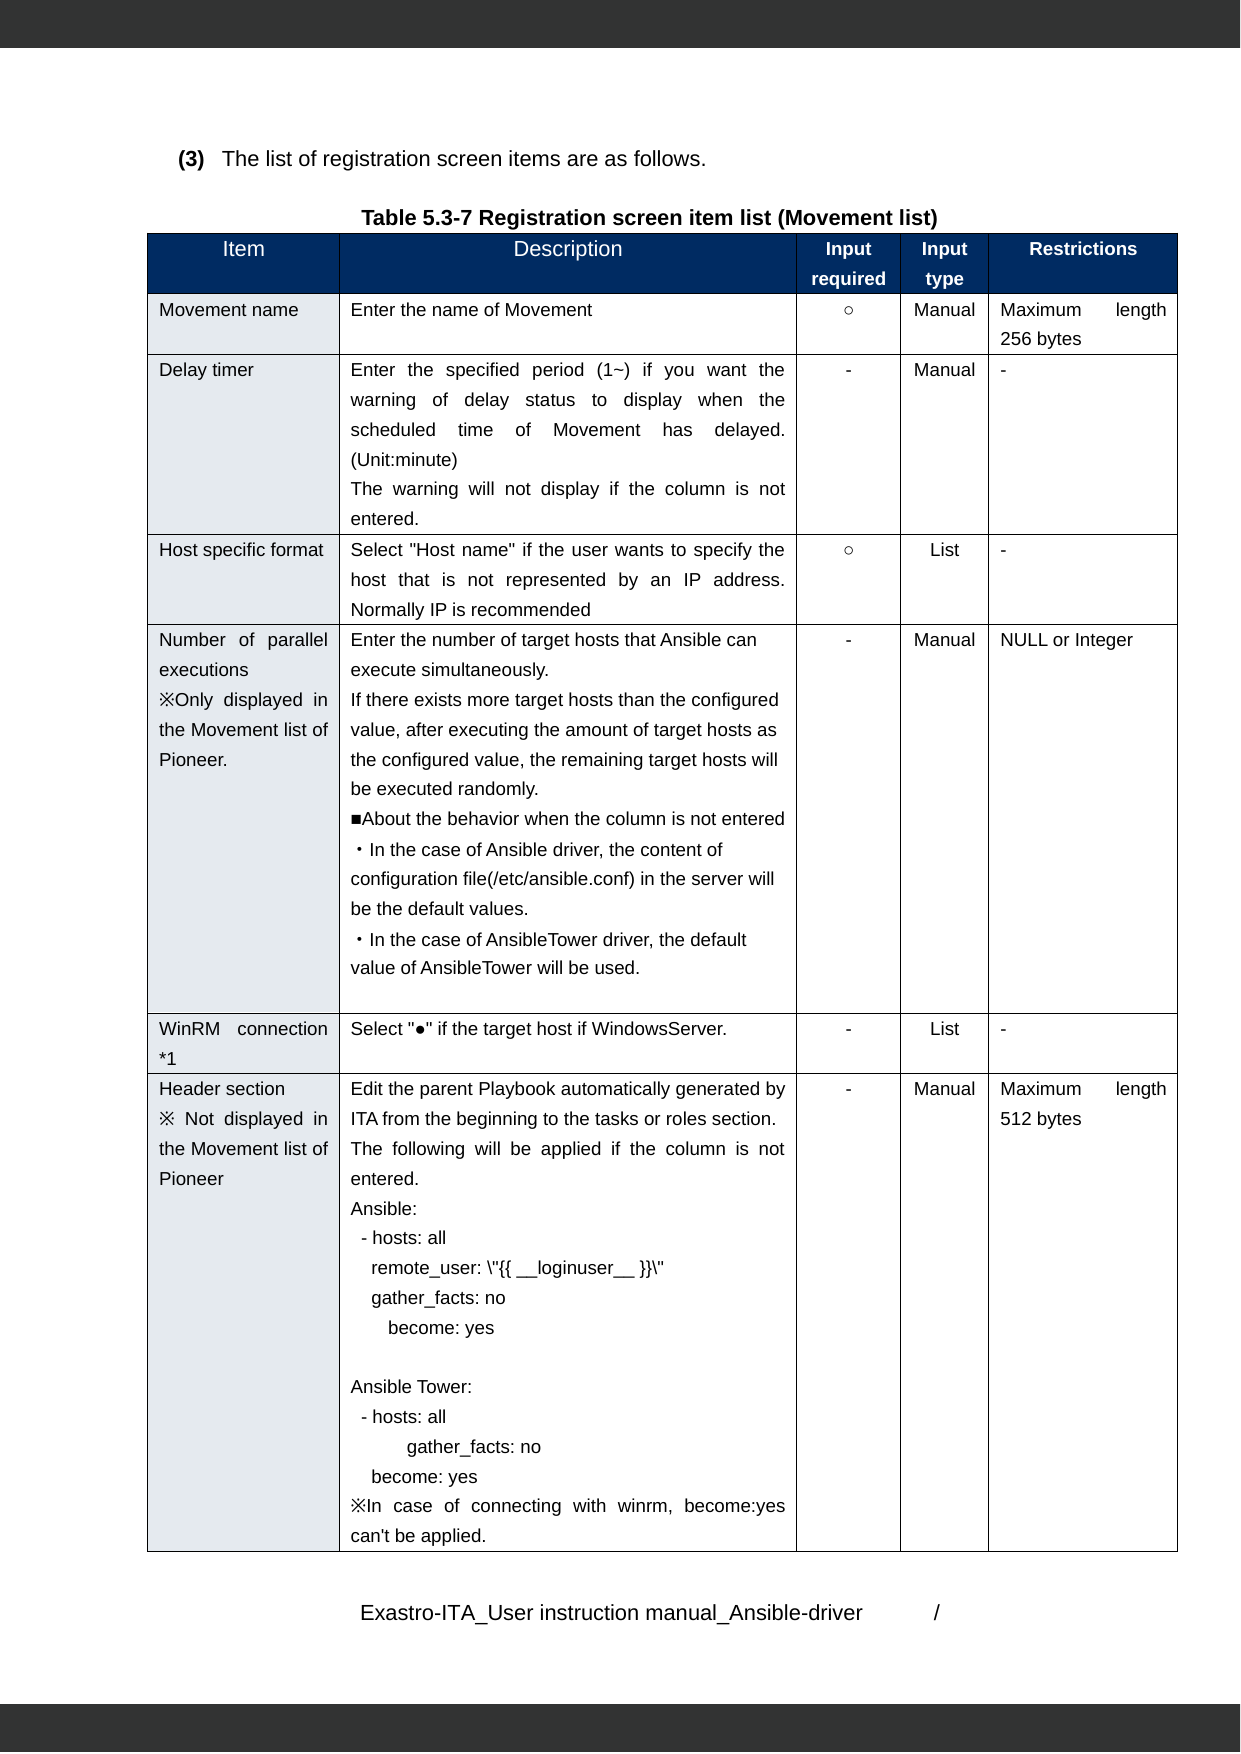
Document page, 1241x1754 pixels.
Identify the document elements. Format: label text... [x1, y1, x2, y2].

table_cell Maximum length 512 bytes [989, 1074, 1177, 1551]
table_cell Manual [901, 355, 988, 534]
table_cell Header section ※ Not displayed in the Movement list of Pioneer [148, 1074, 339, 1551]
table_cell Enter the specified period (1~) if you want the warning of delay status to display when the scheduled time of Movement has delayed. (Unit:minute) The warning will not display if the column is not entered. [340, 355, 796, 534]
table_cell NULL or Integer [989, 625, 1177, 1012]
table_cell - [797, 355, 900, 534]
table_cell ○ [797, 294, 900, 354]
table_cell - [989, 535, 1177, 624]
table_cell Enter the number of target hosts that Ansible can execute simultaneously. If there exists more target hosts than the configured value, after executing the amount of target hosts as the configured value, the remaining target hosts will be executed randomly. ■About the behavior when the column is not entered ・In the case of Ansible driver, the content of configuration file(/etc/ansible.conf) in the server will be the default values. ・In the case of AnsibleTower driver, the default value of AnsibleTower will be used. [340, 625, 796, 1012]
table_header Restrictions [989, 234, 1177, 293]
text Table 5.3-7 Registration screen item list (Movement list) [148, 203, 1152, 233]
picture [0, 0, 1241, 48]
picture [0, 1704, 1241, 1752]
table_cell Number of parallel executions ※Only displayed in the Movement list of Pioneer. [148, 625, 339, 1012]
list The list of registration screen items are as follows. [178, 143, 1152, 173]
table_cell Manual [901, 1074, 988, 1551]
table_header Item [148, 234, 339, 293]
table_cell - [797, 625, 900, 1012]
table_cell Select "Host name" if the user wants to specify the host that is not represented by an IP address. Normally IP is recommended [340, 535, 796, 624]
table_header Input required [797, 234, 900, 293]
table_cell Enter the name of Movement [340, 294, 796, 354]
table_cell List [901, 535, 988, 624]
table_cell Delay timer [148, 355, 339, 534]
table_cell WinRM connection *1 [148, 1014, 339, 1073]
table_cell ○ [797, 535, 900, 624]
table_cell - [989, 1014, 1177, 1073]
table_cell - [797, 1074, 900, 1551]
table_header Input type [901, 234, 988, 293]
table_cell Maximum length 256 bytes [989, 294, 1177, 354]
table_cell Manual [901, 294, 988, 354]
table_cell Manual [901, 625, 988, 1012]
table_cell Edit the parent Playbook automatically generated by ITA from the beginning to the tasks or roles section. The following will be applied if the column is not entered. Ansible: - hosts: all remote_user: \"{{ __loginuser__ }}\" gather_facts: no become: yes Ansible Tower: - hosts: all gather_facts: no become: yes ※In case of connecting with winrm, become:yes can't be applied. [340, 1074, 796, 1551]
table_cell List [901, 1014, 988, 1073]
table_cell Movement name [148, 294, 339, 354]
table_cell Host specific format [148, 535, 339, 624]
table_cell - [989, 355, 1177, 534]
table_cell - [797, 1014, 900, 1073]
table_cell Select "●" if the target host if WindowsServer. [340, 1014, 796, 1073]
table_header Description [340, 234, 796, 293]
